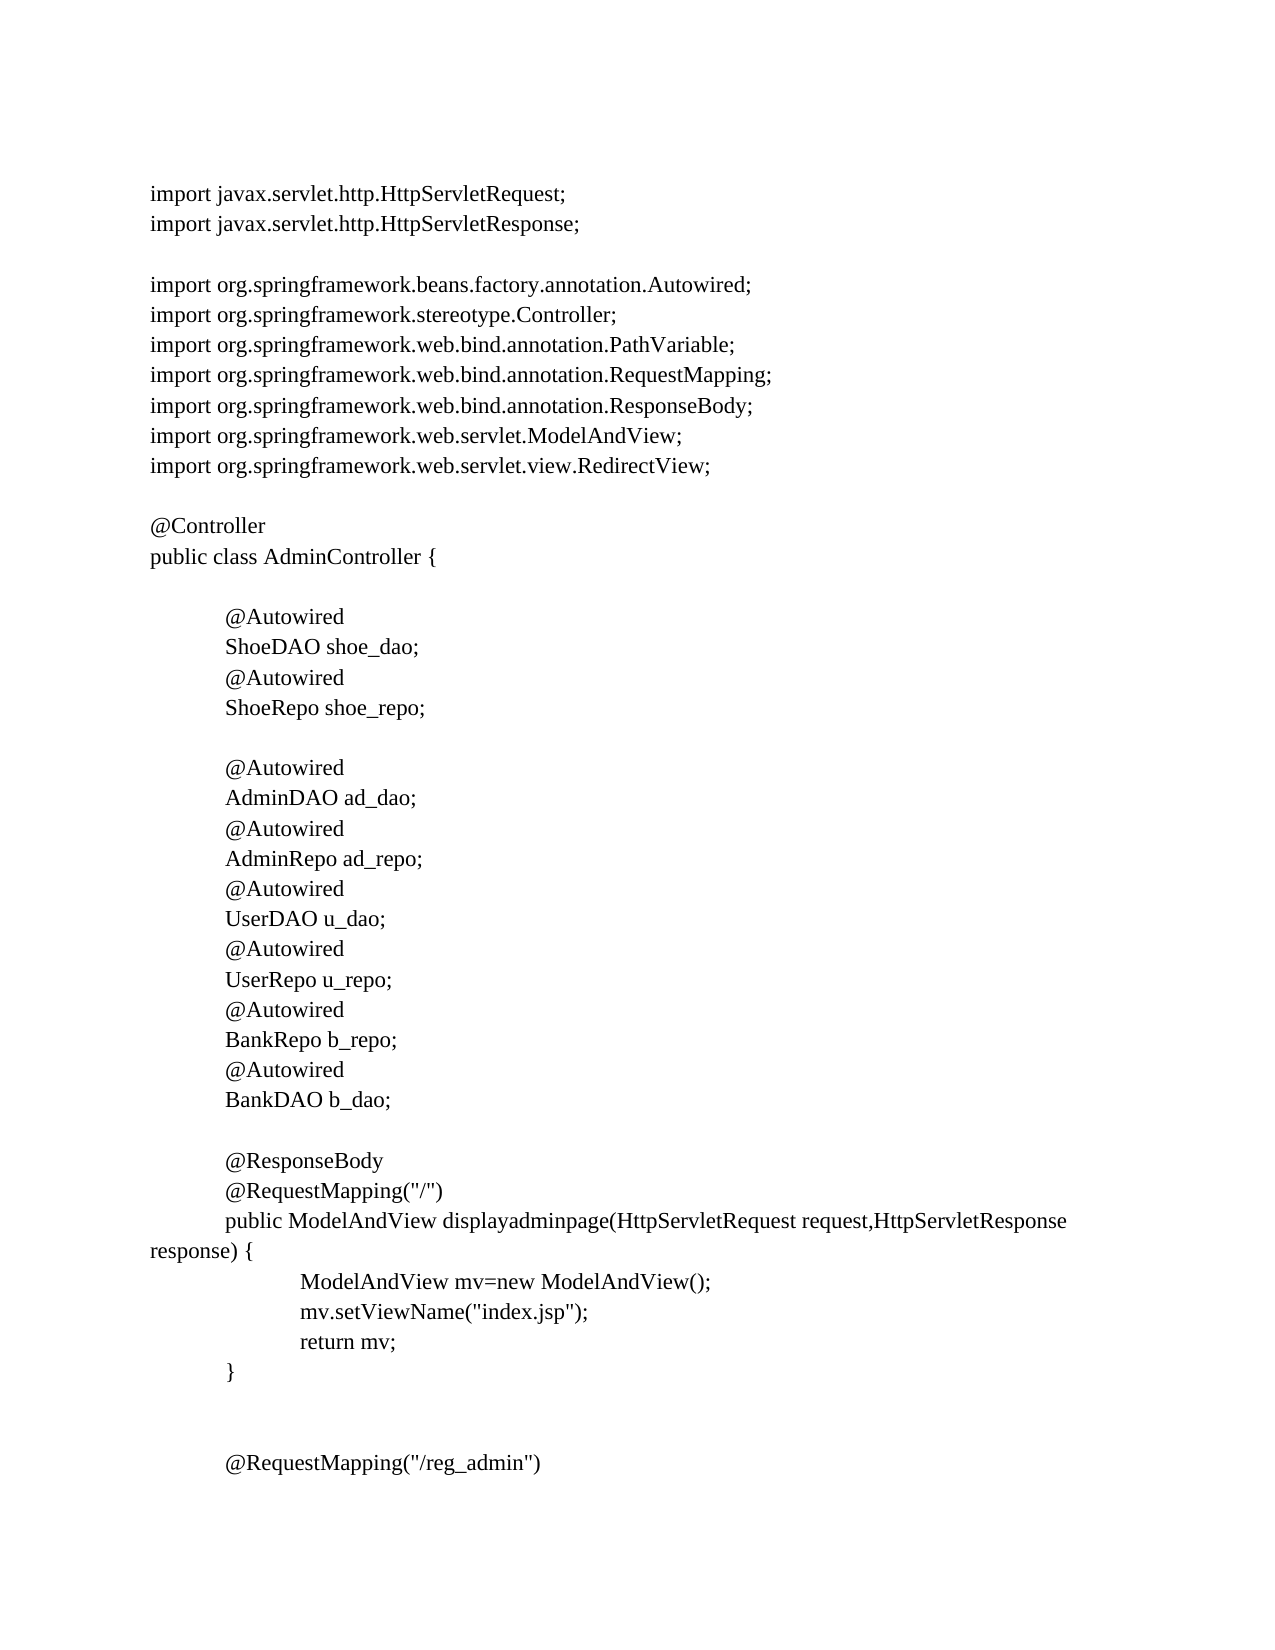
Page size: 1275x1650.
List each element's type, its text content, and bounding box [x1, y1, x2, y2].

text @Autowired [150, 663, 1125, 690]
text public class AdminController { [150, 543, 1125, 569]
text mv.setViewName("index.jsp"); [150, 1298, 1125, 1324]
text ShoeDAO shoe_dao; [150, 633, 1125, 660]
text @Autowired [150, 1056, 1125, 1083]
text @Autowired [150, 996, 1125, 1022]
text import org.springframework.web.bind.annotation.ResponseBody; [150, 392, 1125, 418]
text @Autowired [150, 603, 1125, 629]
text public ModelAndView displayadminpage(HttpServletRequest request,HttpServletResponse response) { [150, 1207, 1125, 1264]
text UserRepo u_repo; [150, 966, 1125, 992]
text import org.springframework.web.servlet.view.RedirectView; [150, 452, 1125, 478]
text @Autowired [150, 935, 1125, 962]
text @RequestMapping("/") [150, 1177, 1125, 1203]
text ShoeRepo shoe_repo; [150, 694, 1125, 720]
text @Autowired [150, 875, 1125, 901]
text BankRepo b_repo; [150, 1026, 1125, 1052]
text import org.springframework.web.bind.annotation.RequestMapping; [150, 361, 1125, 388]
text import javax.servlet.http.HttpServletRequest; [150, 180, 1125, 207]
text import org.springframework.stereotype.Controller; [150, 301, 1125, 327]
text @RequestMapping("/reg_admin") [150, 1449, 1125, 1475]
text AdminRepo ad_repo; [150, 845, 1125, 871]
text import org.springframework.web.bind.annotation.PathVariable; [150, 331, 1125, 358]
text return mv; [150, 1328, 1125, 1354]
text import javax.servlet.http.HttpServletResponse; [150, 210, 1125, 237]
text } [150, 1358, 1125, 1385]
text @Autowired [150, 814, 1125, 841]
text BankDAO b_dao; [150, 1086, 1125, 1113]
text @ResponseBody [150, 1147, 1125, 1173]
text ModelAndView mv=new ModelAndView(); [150, 1268, 1125, 1294]
text @Controller [150, 512, 1125, 539]
text AdminDAO ad_dao; [150, 784, 1125, 811]
text import org.springframework.beans.factory.annotation.Autowired; [150, 271, 1125, 297]
text @Autowired [150, 754, 1125, 781]
text UserDAO u_dao; [150, 905, 1125, 932]
text import org.springframework.web.servlet.ModelAndView; [150, 422, 1125, 448]
